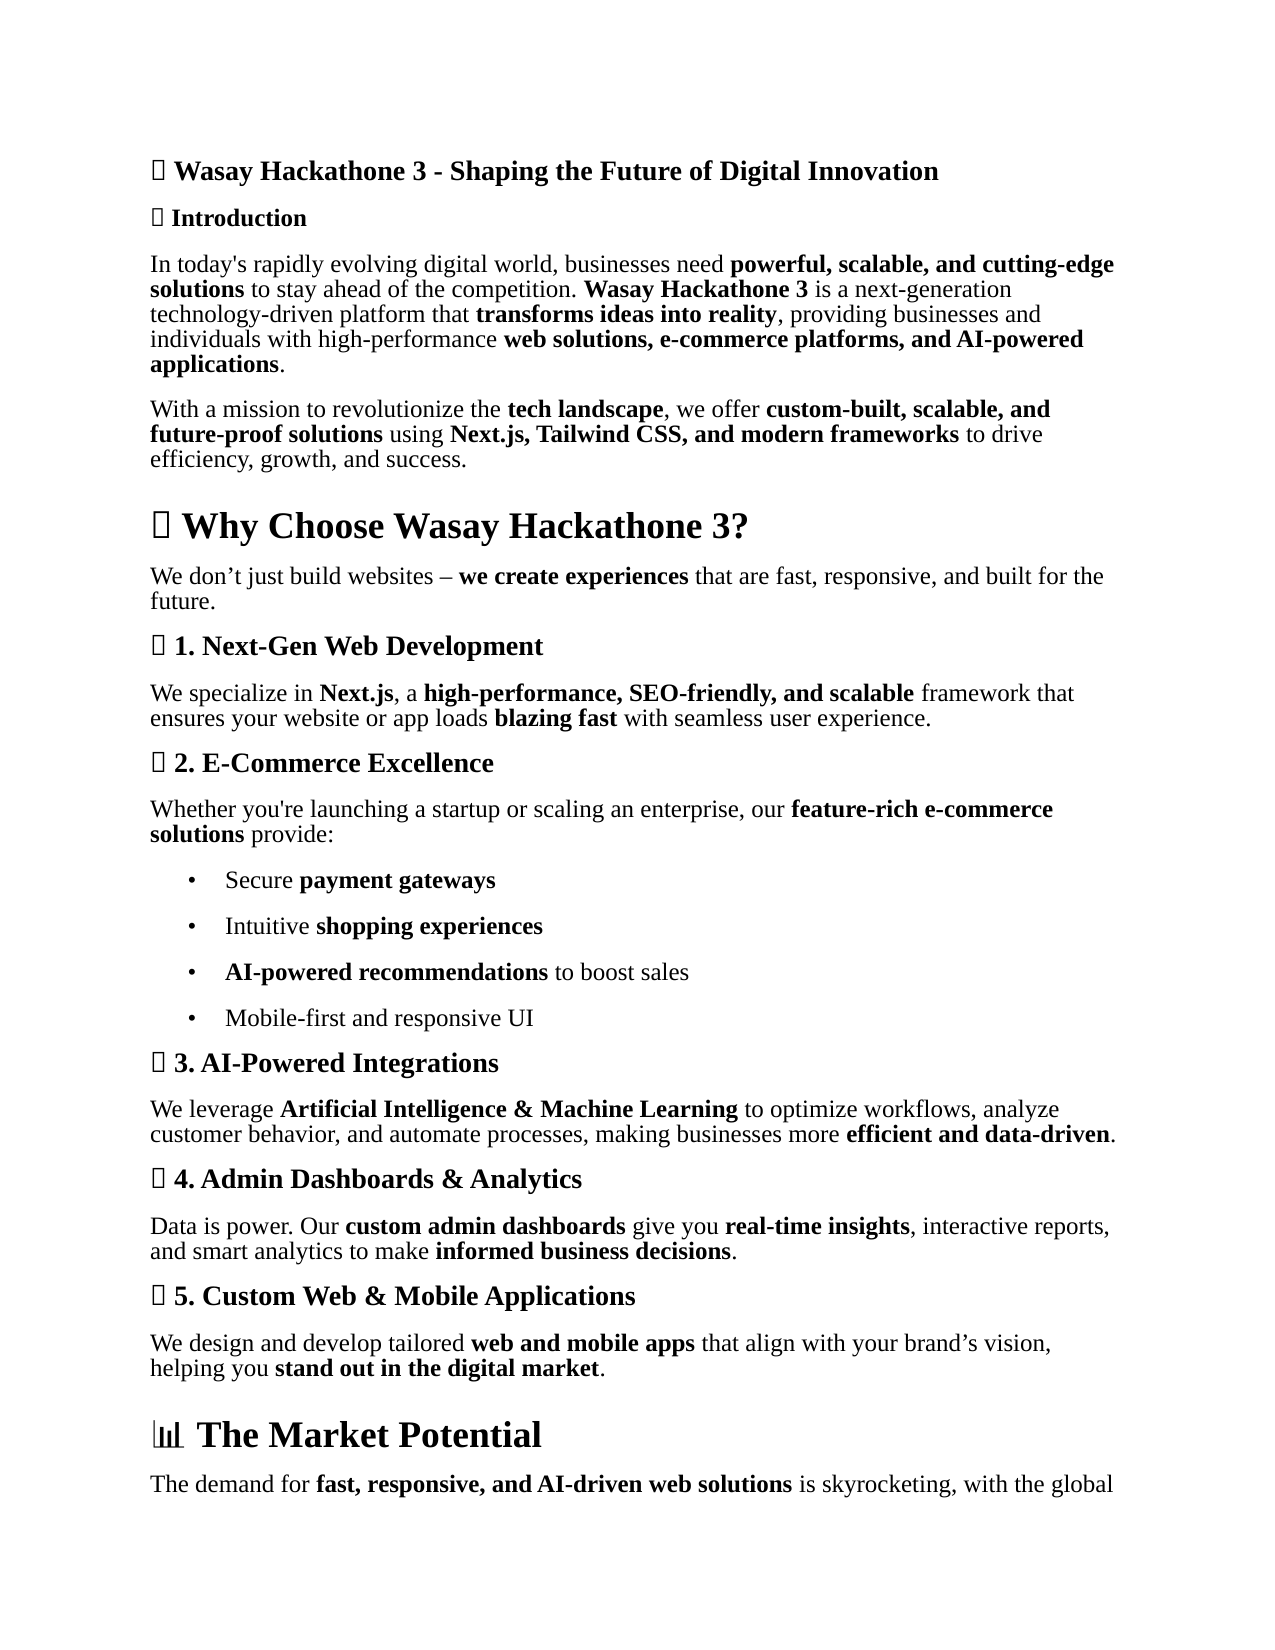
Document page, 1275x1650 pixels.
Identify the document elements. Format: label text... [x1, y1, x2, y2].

text 📊 The Market Potential [150, 1427, 1125, 1452]
text 🚀 Wasay Hackathone 3 - Shaping the Future of Digital Innovation [150, 160, 1125, 185]
text ✅ 4. Admin Dashboards & Analytics [150, 1169, 1125, 1194]
list Mobile-first and responsive UI [187, 1006, 1125, 1031]
list Intuitive shopping experiences [187, 914, 1125, 939]
text Whether you're launching a startup or scaling an enterprise, our feature-rich e-commerce solutions provide: [150, 798, 1125, 848]
text In today's rapidly evolving digital world, businesses need powerful, scalable, and cutting-edge solutions to stay ahead of the competition. Wasay Hackathone 3 is a next-generation technology-driven platform that transforms ideas into reality, providing businesses and individuals with high-performance web solutions, e-commerce platforms, and AI-powered applications. [150, 252, 1125, 377]
text ✅ 3. AI-Powered Integrations [150, 1052, 1125, 1077]
text 🌟 Why Choose Wasay Hackathone 3? [150, 519, 1125, 544]
text With a mission to revolutionize the tech landscape, we offer custom-built, scalable, and future-proof solutions using Next.js, Tailwind CSS, and modern frameworks to drive efficiency, growth, and success. [150, 398, 1125, 473]
list AI-powered recommendations to boost sales [187, 960, 1125, 985]
text We design and develop tailored web and mobile apps that align with your brand’s vision, helping you stand out in the digital market. [150, 1331, 1125, 1381]
text We leverage Artificial Intelligence & Machine Learning to optimize workflows, analyze customer behavior, and automate processes, making businesses more efficient and data-driven. [150, 1098, 1125, 1148]
text We don’t just build websites – we create experiences that are fast, responsive, and built for the future. [150, 564, 1125, 614]
text ✅ 1. Next-Gen Web Development [150, 635, 1125, 660]
text We specialize in Next.js, a high-performance, SEO-friendly, and scalable framework that ensures your website or app loads blazing fast with seamless user experience. [150, 681, 1125, 731]
text Data is power. Our custom admin dashboards give you real-time insights, interactive reports, and smart analytics to make informed business decisions. [150, 1214, 1125, 1264]
list Secure payment gateways [187, 869, 1125, 894]
text ✅ 5. Custom Web & Mobile Applications [150, 1285, 1125, 1310]
text 📌 Introduction [150, 206, 1125, 231]
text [150, 1473, 1125, 1498]
text ✅ 2. E-Commerce Excellence [150, 752, 1125, 777]
